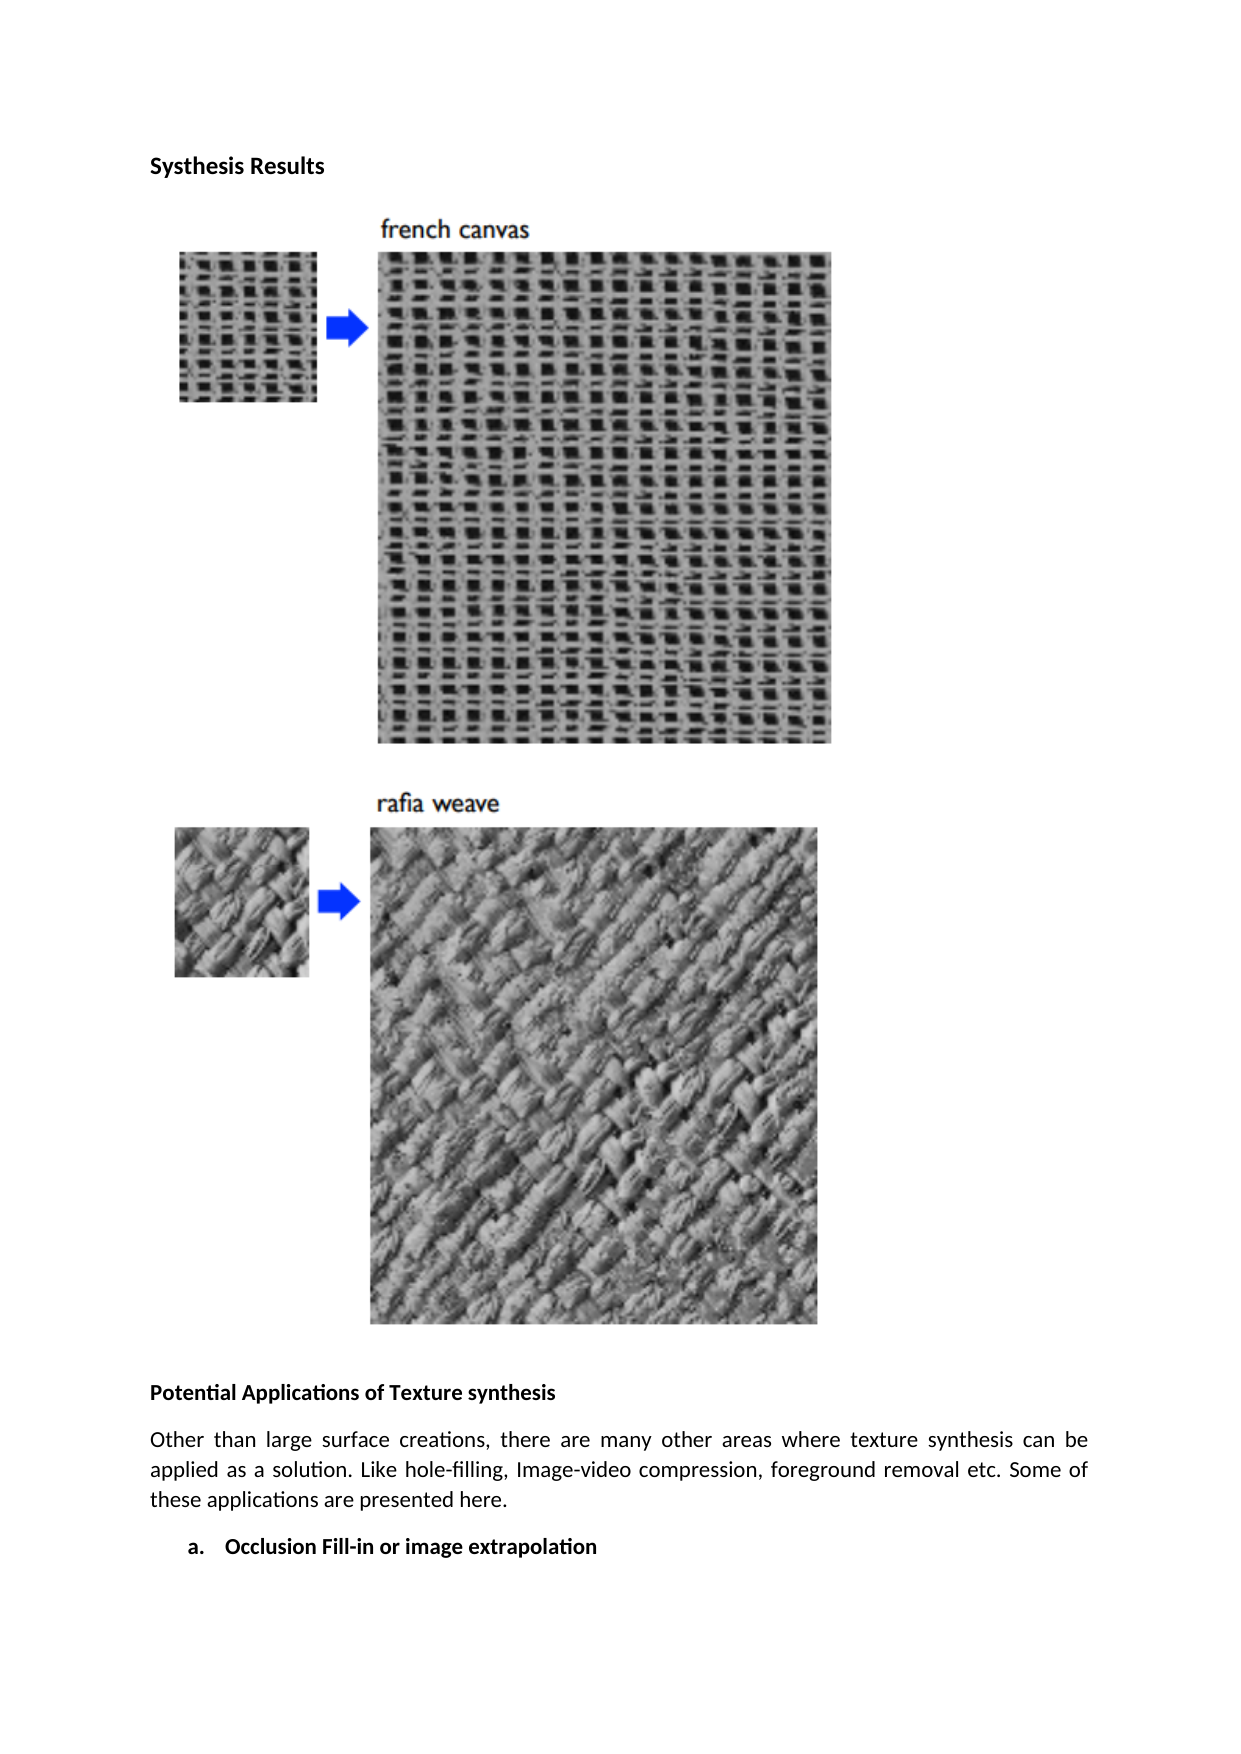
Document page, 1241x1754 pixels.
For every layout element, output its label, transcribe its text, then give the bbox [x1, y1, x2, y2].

list Occlusion Fill-in or image extrapolation [187, 1532, 1090, 1560]
text Potential Applications of Texture synthesis [150, 1378, 1090, 1406]
picture [150, 790, 838, 1359]
picture [150, 199, 855, 772]
text Other than large surface creations, there are many other areas where texture synthesis can be applied as a solution. Like hole-filling, Image-video compression, foreground removal etc. Some of these applications are presented here. [150, 1425, 1090, 1513]
text Systhesis Results [150, 150, 1090, 181]
